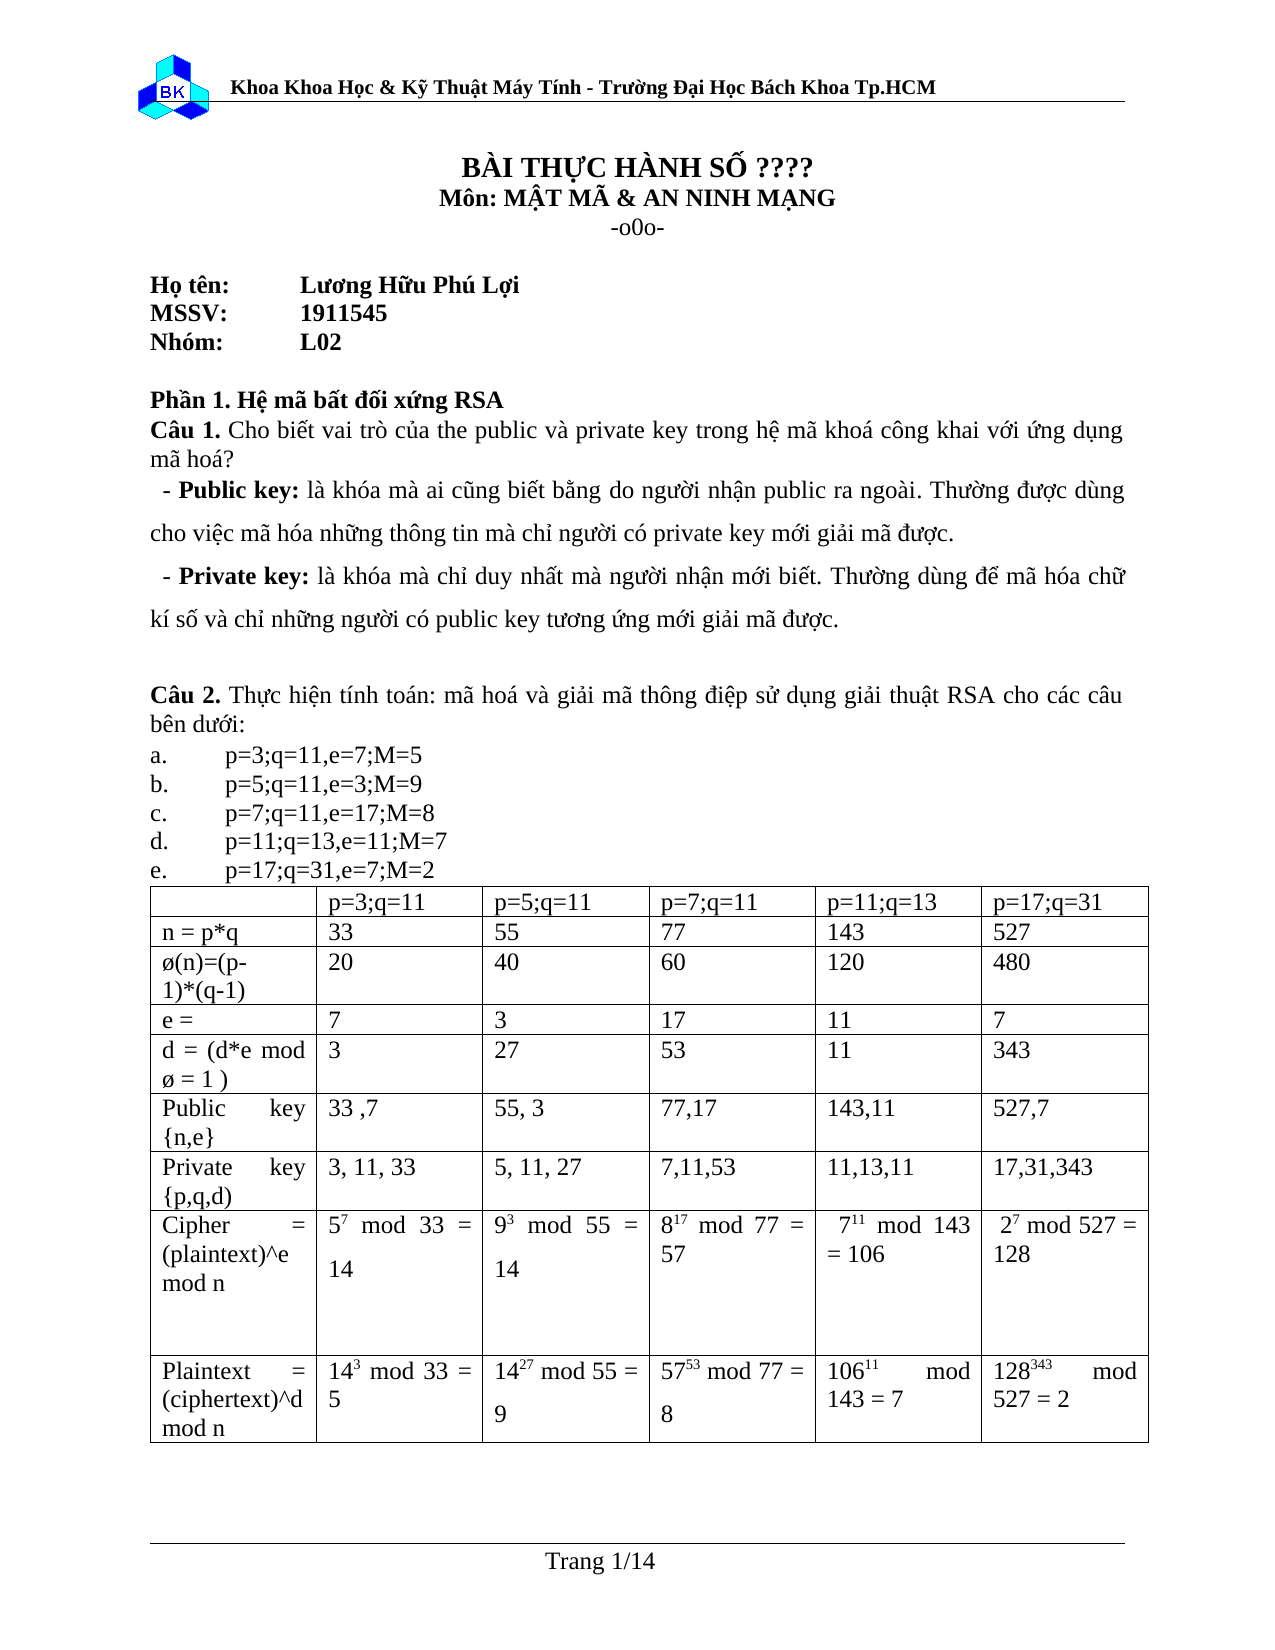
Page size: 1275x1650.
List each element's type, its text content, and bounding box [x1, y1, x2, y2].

table_cell 27 mod 527 = 128 [982, 1219, 1148, 1363]
list - Private key: là khóa mà chỉ duy nhất mà người nhận mới biết. Thường dùng để mã hóa chữ kí số và chỉ những người có public key tương ứng mới giải mã được. [150, 561, 1125, 633]
table_cell 128343 mod 527 = 2 [982, 1364, 1148, 1450]
table_cell 11,13,11 [816, 1160, 981, 1218]
table_cell 5753 mod 77 = 8 [650, 1364, 815, 1450]
text Nhóm: L02 [150, 327, 1125, 356]
table_cell ø(n)=(p-1)*(q-1) [151, 955, 316, 1012]
table_cell 7 [982, 1014, 1148, 1042]
list p=3;q=11,e=7;M=5 [150, 740, 1125, 769]
table_header p=7;q=11 [650, 895, 815, 924]
text Họ tên: Lương Hữu Phú Lợi [150, 270, 1125, 298]
list p=7;q=11,e=17;M=8 [150, 802, 1125, 831]
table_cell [151, 1364, 316, 1450]
list p=11;q=13,e=11;M=7 [150, 833, 1125, 861]
table_cell Cipher = (plaintext)^e mod n [151, 1219, 316, 1363]
list p=17;q=31,e=7;M=2 [150, 863, 1125, 892]
table_cell 27 [483, 1043, 649, 1101]
table_cell 527,7 [982, 1102, 1148, 1159]
text Câu 1. Cho biết vai trò của the public và private key trong hệ mã khoá công khai với ứng dụng mã hoá? [150, 416, 1125, 473]
table_cell d = (d*e mod ø = 1 ) [151, 1043, 316, 1101]
table_cell 1427 mod 55 = 9 [483, 1364, 649, 1450]
table_cell 60 [650, 955, 815, 1012]
table_cell 93 mod 55 = 14 [483, 1219, 649, 1363]
text Câu 2. Thực hiện tính toán: mã hoá và giải mã thông điệp sử dụng giải thuật RSA cho các câu bên dưới: [150, 681, 1125, 738]
table_cell 10611 mod 143 = 7 [816, 1364, 981, 1450]
table_cell 20 [317, 955, 482, 1012]
list p=5;q=11,e=3;M=9 [150, 771, 1125, 800]
table_header p=11;q=13 [816, 895, 981, 924]
table_header p=5;q=11 [483, 895, 649, 924]
table_cell 11 [816, 1014, 981, 1042]
text Môn: MẬT MÃ & AN NINH MẠNG [150, 183, 1125, 212]
table_cell 55 [483, 925, 649, 954]
table_cell 143 mod 33 = 5 [317, 1364, 482, 1450]
picture [131, 48, 214, 132]
table_cell 33 ,7 [317, 1102, 482, 1159]
text BÀI THỰC HÀNH SỐ ???? [150, 150, 1125, 183]
table_cell 480 [982, 955, 1148, 1012]
table_cell 17,31,343 [982, 1160, 1148, 1218]
table_cell Public key {n,e} [151, 1102, 316, 1159]
table_cell 7,11,53 [650, 1160, 815, 1218]
table_cell e = [151, 1014, 316, 1042]
table_cell 143 [816, 925, 981, 954]
table_cell 40 [483, 955, 649, 1012]
text -o0o- [150, 212, 1125, 241]
table_cell 711 mod 143 = 106 [816, 1219, 981, 1363]
table_cell 817 mod 77 = 57 [650, 1219, 815, 1363]
table_cell 17 [650, 1014, 815, 1042]
table_cell 3 [483, 1014, 649, 1042]
table_cell n = p*q [151, 925, 316, 954]
table_cell 343 [982, 1043, 1148, 1101]
table_cell 3, 11, 33 [317, 1160, 482, 1218]
table_cell 143,11 [816, 1102, 981, 1159]
table_cell 120 [816, 955, 981, 1012]
table_cell 3 [317, 1043, 482, 1101]
text Phần 1. Hệ mã bất đối xứng RSA [150, 385, 1125, 413]
table_header p=3;q=11 [317, 895, 482, 924]
table_cell 55, 3 [483, 1102, 649, 1159]
table_cell 53 [650, 1043, 815, 1101]
table_header p=17;q=31 [982, 895, 1148, 924]
table_cell 77,17 [650, 1102, 815, 1159]
table_cell 7 [317, 1014, 482, 1042]
table_header [151, 895, 316, 924]
table_cell Private key {p,q,d) [151, 1160, 316, 1218]
table_cell 11 [816, 1043, 981, 1101]
table_cell 33 [317, 925, 482, 954]
table_cell 57 mod 33 = 14 [317, 1219, 482, 1363]
table_cell 5, 11, 27 [483, 1160, 649, 1218]
text MSSV: 1911545 [150, 298, 1125, 327]
table_cell 77 [650, 925, 815, 954]
list - Public key: là khóa mà ai cũng biết bằng do người nhận public ra ngoài. Thường được dùng cho việc mã hóa những thông tin mà chỉ người có private key mới giải mã được. [150, 475, 1125, 547]
table_cell 527 [982, 925, 1148, 954]
